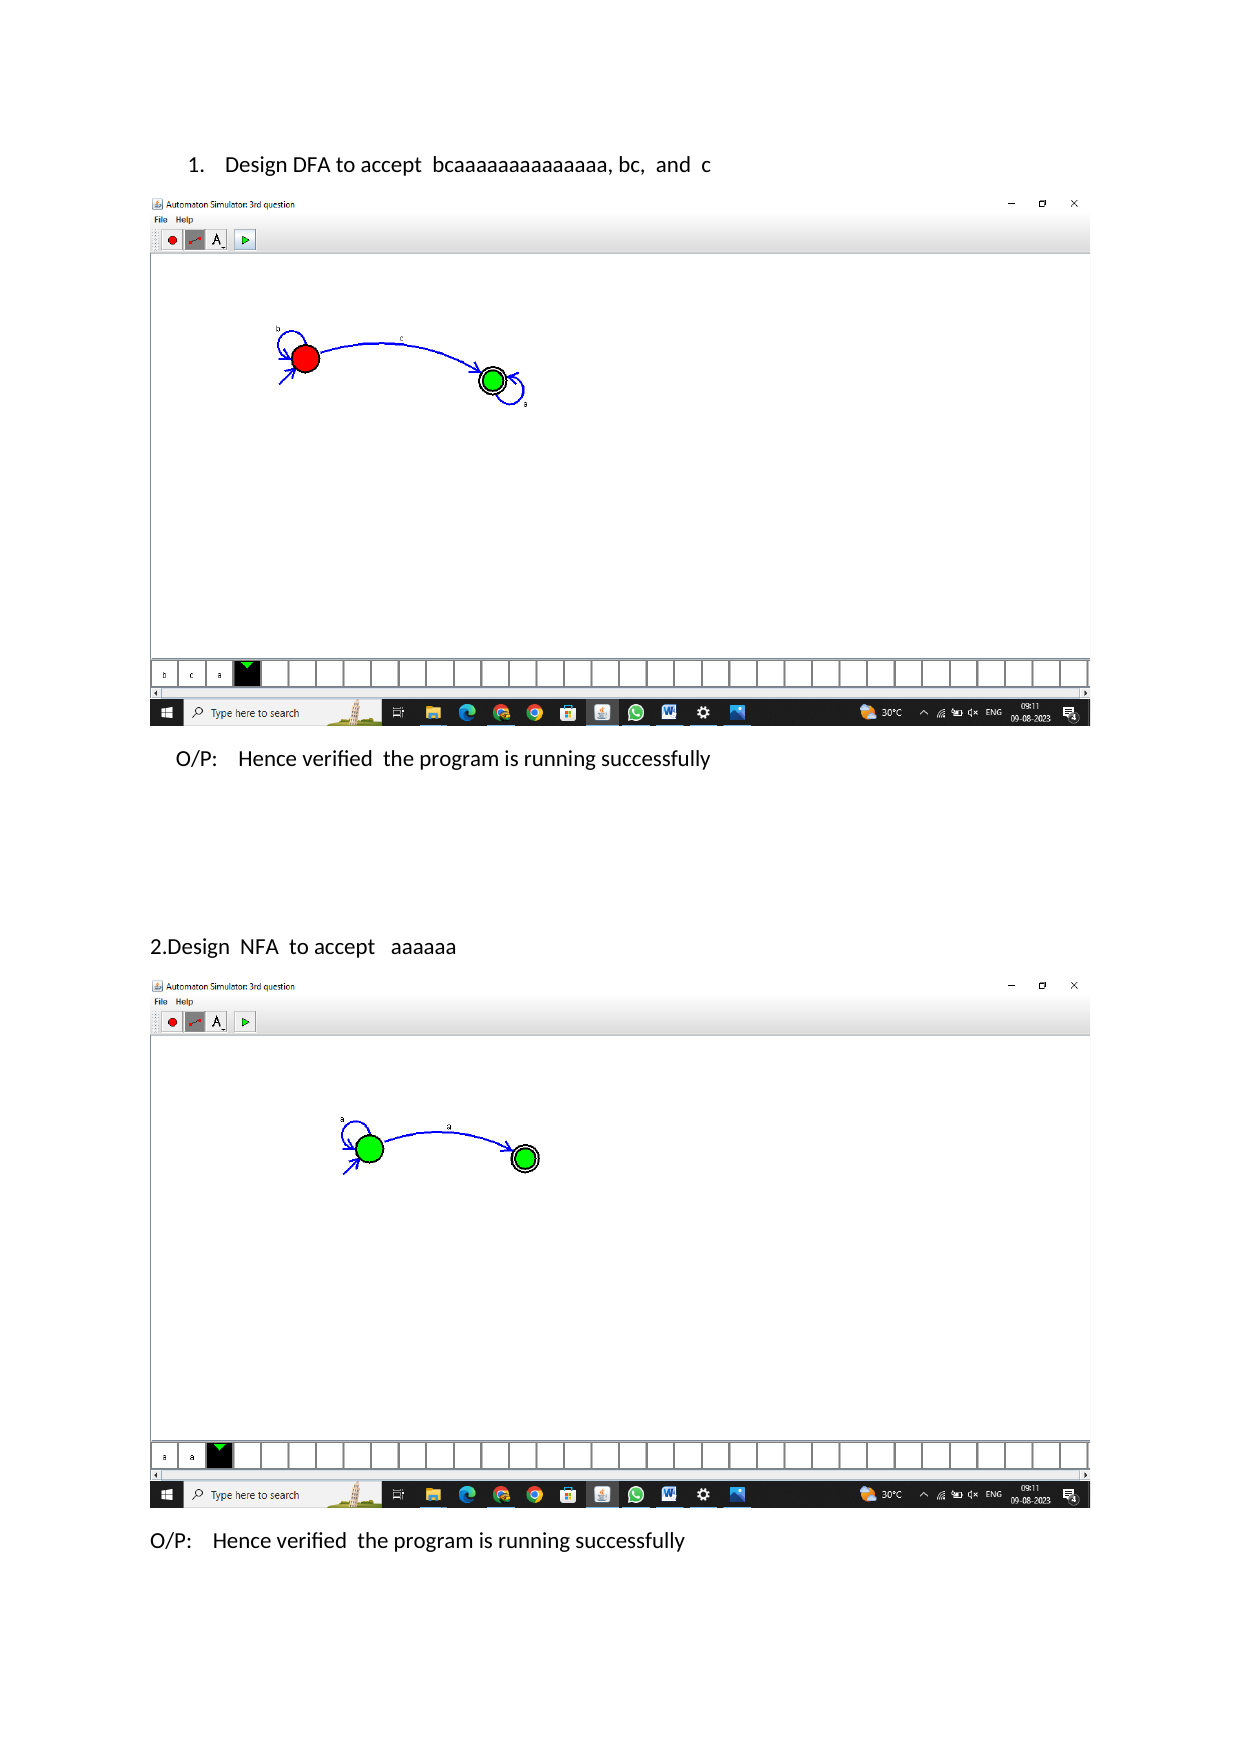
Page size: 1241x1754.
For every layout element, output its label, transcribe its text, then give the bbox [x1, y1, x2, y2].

list Design DFA to accept bcaaaaaaaaaaaaaa, bc, and c [187, 150, 1090, 178]
text O/P: Hence verified the program is running successfully [150, 1526, 1090, 1554]
picture [150, 978, 1091, 1508]
picture [150, 196, 1091, 726]
text 2.Design NFA to accept aaaaaa [150, 932, 1090, 960]
text O/P: Hence verified the program is running successfully [150, 744, 1090, 772]
